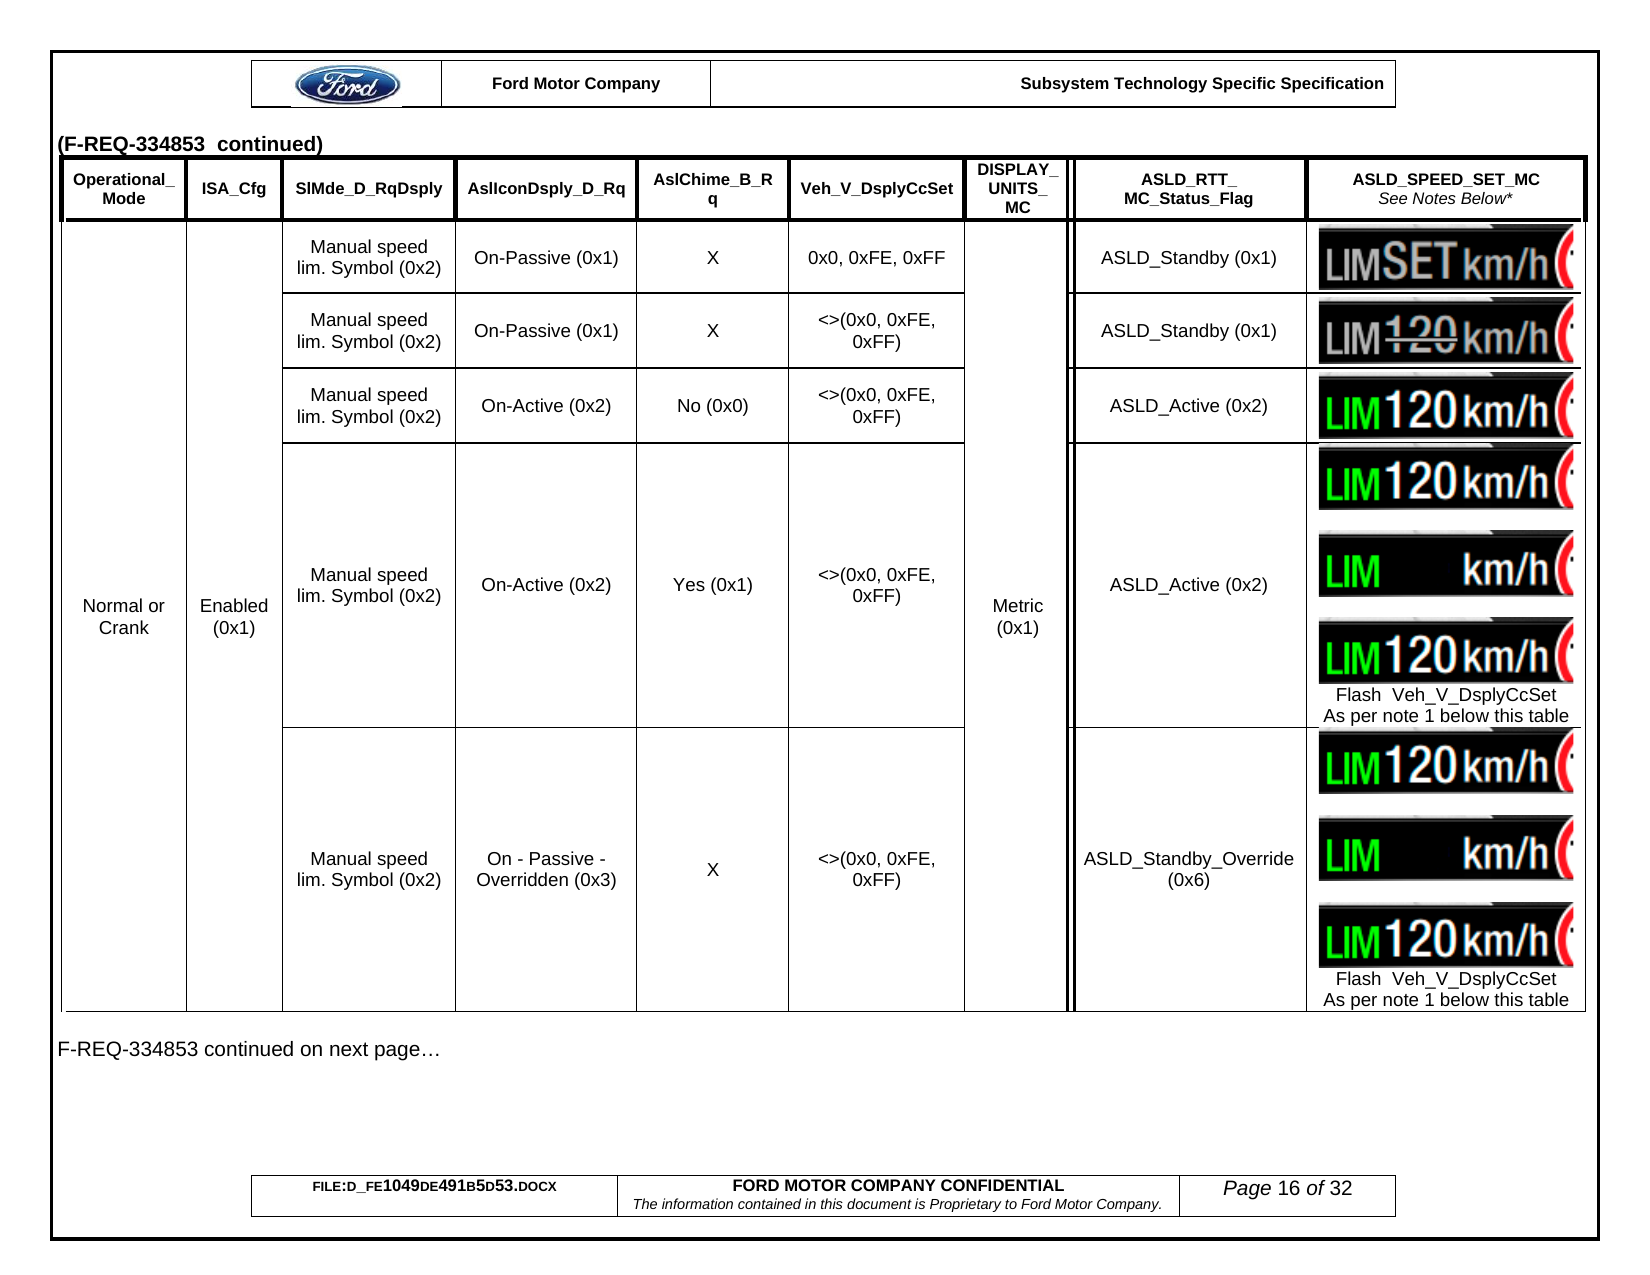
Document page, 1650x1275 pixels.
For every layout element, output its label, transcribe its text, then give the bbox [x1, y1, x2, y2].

table_cell Flash Veh_V_DsplyCcSet As per note 1 below this table [1307, 442, 1585, 727]
table_cell ASLD_Standby (0x1) [1076, 222, 1306, 292]
table_cell X [637, 294, 788, 367]
table_cell Manual speed lim. Symbol (0x2) [283, 294, 455, 367]
table_header ISA_Cfg [188, 160, 280, 217]
table_cell ASLD_Active (0x2) [1076, 444, 1306, 727]
table_cell On-Passive (0x1) [456, 294, 636, 367]
table_header Veh_V_DsplyCcSet [791, 160, 962, 217]
table_cell 0x0, 0xFE, 0xFF [789, 222, 964, 292]
table_header ASLD_SPEED_SET_MC See Notes Below* [1309, 160, 1583, 217]
table_cell [1307, 217, 1585, 292]
picture [1318, 372, 1574, 439]
picture [1318, 727, 1574, 794]
table_header SlMde_D_RqDsply [284, 160, 453, 217]
table_cell Manual speed lim. Symbol (0x2) [283, 728, 455, 1011]
table_header AslIconDsply_D_Rq [458, 160, 635, 217]
text F-REQ-334853 continued on next page… [57, 1037, 1590, 1061]
table_cell On-Active (0x2) [456, 369, 636, 442]
table_cell <>(0x0, 0xFE, 0xFF) [789, 728, 964, 1011]
table_cell [1307, 367, 1585, 442]
picture [291, 61, 402, 107]
table_cell X [637, 222, 788, 292]
picture [1318, 297, 1574, 364]
table_header DISPLAY_ UNITS_ MC [967, 160, 1066, 217]
text (F-REQ-334853 continued) [57, 131, 1590, 155]
table_cell [1307, 292, 1585, 367]
table_cell ASLD_Standby_Override (0x6) [1076, 728, 1306, 1011]
table_cell X [637, 728, 788, 1011]
picture [1318, 443, 1574, 510]
table_header ASLD_RTT_ MC_Status_Flag [1076, 160, 1304, 217]
table_cell Enabled (0x1) [187, 222, 282, 1011]
table_cell On - Passive - Overridden (0x3) [456, 728, 636, 1011]
table_cell ASLD_Standby (0x1) [1076, 294, 1306, 367]
table_cell Normal or Crank [62, 217, 186, 1011]
table_cell On-Active (0x2) [456, 444, 636, 727]
table_cell <>(0x0, 0xFE, 0xFF) [789, 294, 964, 367]
table_cell <>(0x0, 0xFE, 0xFF) [789, 369, 964, 442]
picture [1318, 617, 1574, 684]
table_cell On-Passive (0x1) [456, 222, 636, 292]
table_cell Flash Veh_V_DsplyCcSet As per note 1 below this table [1307, 727, 1585, 1011]
table_cell Yes (0x1) [637, 444, 788, 727]
table_header AslChime_B_Rq [639, 160, 787, 217]
picture [1318, 224, 1574, 290]
table_cell Manual speed lim. Symbol (0x2) [283, 222, 455, 292]
table_header Operational_ Mode [64, 160, 184, 217]
picture [1318, 530, 1574, 597]
picture [1318, 815, 1574, 881]
picture [1318, 902, 1574, 968]
table_cell Metric (0x1) [965, 222, 1066, 1011]
table_cell ASLD_Active (0x2) [1076, 369, 1306, 442]
table_cell <>(0x0, 0xFE, 0xFF) [789, 444, 964, 727]
table_cell Manual speed lim. Symbol (0x2) [283, 444, 455, 727]
table_cell No (0x0) [637, 369, 788, 442]
table_cell Manual speed lim. Symbol (0x2) [283, 369, 455, 442]
